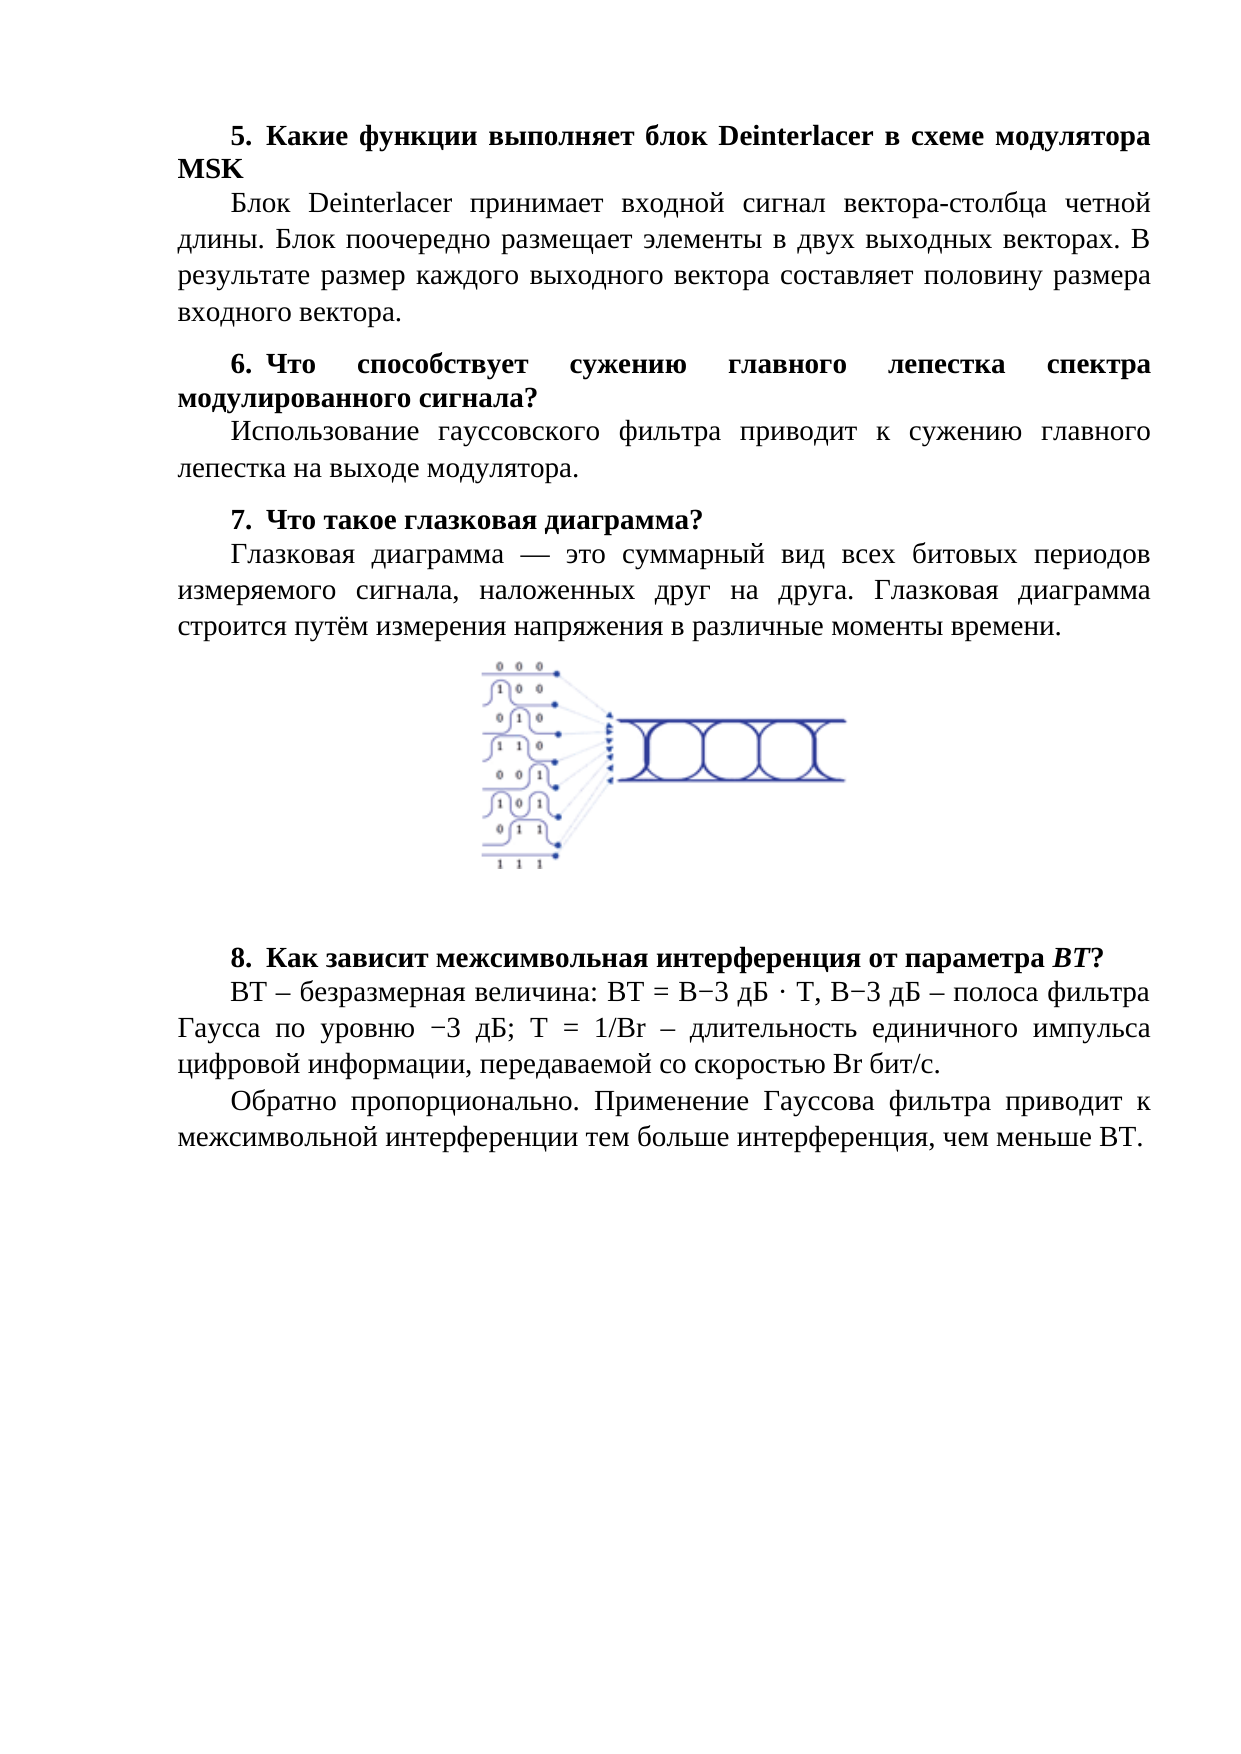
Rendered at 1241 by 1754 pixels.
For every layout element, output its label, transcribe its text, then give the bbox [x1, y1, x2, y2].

text Использование гауссовского фильтра приводит к сужению главного лепестка на выходе модулятора. [177, 413, 1152, 483]
list Как зависит межсимвольная интерференция от параметра ВТ? [177, 941, 1152, 974]
text Блок Deinterlacer принимает входной сигнал вектора-столбца четной длины. Блок поочередно размещает элементы в двух выходных векторах. В результате размер каждого выходного вектора составляет половину размера входного вектора. [177, 185, 1152, 327]
picture [481, 661, 848, 869]
text Обратно пропорционально. Применение Гауссова фильтра приводит к межсимвольной интерференции тем больше интерференция, чем меньше BT. [177, 1083, 1152, 1152]
text Глазковая диаграмма — это суммарный вид всех битовых периодов измеряемого сигнала, наложенных друг на друга. Глазковая диаграмма строится путём измерения напряжения в различные моменты времени. [177, 536, 1152, 642]
list Что способствует сужению главного лепестка спектра модулированного сигнала? [177, 346, 1152, 413]
list Какие функции выполняет блок Deinterlacer в схеме модулятора MSK [177, 118, 1152, 185]
text BT – безразмерная величина: BT = B−3 дБ · T, B−3 дБ – полоса фильтра Гаусса по уровню −3 дБ; T = 1/Br – длительность единичного импульса цифровой информации, передаваемой со скоростью Br бит/с. [177, 974, 1152, 1080]
list Что такое глазковая диаграмма? [177, 502, 1152, 536]
